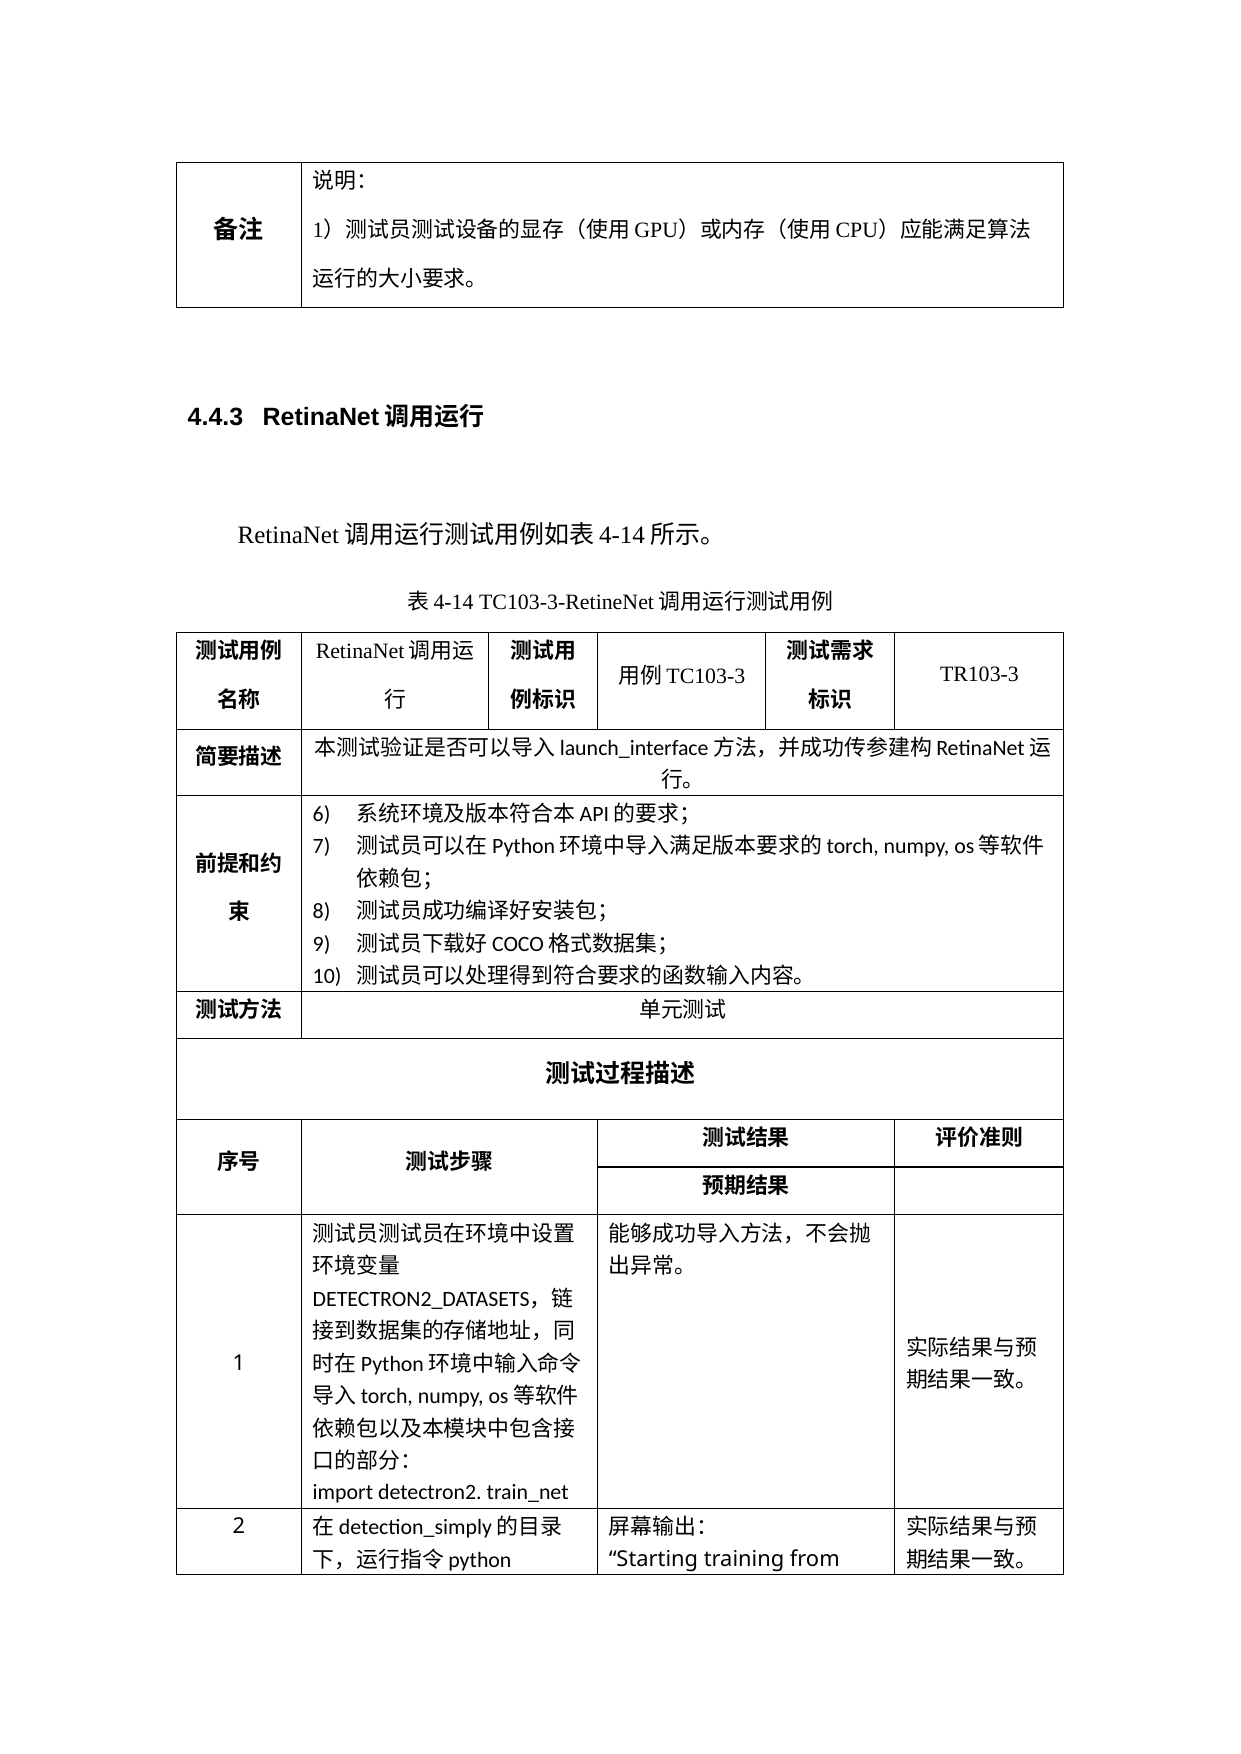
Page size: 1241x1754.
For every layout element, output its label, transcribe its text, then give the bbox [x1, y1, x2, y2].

text RetinaNet调用运行测试用例如表4-14所示。 [187, 500, 1053, 565]
table_cell 系统环境及版本符合本API的要求； 测试员可以在Python环境中导入满足版本要求的torch, numpy, os等软件依赖包； 测试员成功编译好安装包； 测试员下载好COCO格式数据集； 测试员可以处理得到符合要求的函数输入内容。 [302, 796, 1063, 991]
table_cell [598, 1509, 894, 1574]
table_cell 测试结果 [598, 1120, 894, 1166]
table_cell 测试员测试员在环境中设置环境变量DETECTRON2_DATASETS，链接到数据集的存储地址，同时在Python环境中输入命令导入torch, numpy, os等软件依赖包以及本模块中包含接口的部分： import detectron2. train_net [302, 1215, 597, 1508]
table_header 测试需求标识 [766, 633, 894, 728]
table_cell 能够成功导入方法，不会抛出异常。 [598, 1215, 894, 1508]
table_header RetinaNet调用运行 [302, 633, 488, 728]
table_cell 说明： 1）测试员测试设备的显存（使用GPU）或内存（使用CPU）应能满足算法运行的大小要求。 [302, 163, 1063, 307]
text 表4-14 TC103-3-RetineNet调用运行测试用例 [187, 583, 1053, 616]
table_cell 评价准则 [895, 1120, 1063, 1166]
table_cell [895, 1168, 1063, 1214]
table_cell 预期结果 [598, 1168, 894, 1214]
table_cell 测试步骤 [302, 1120, 597, 1214]
table_header TR103-3 [895, 633, 1063, 728]
table_cell 2 [177, 1509, 301, 1574]
table_header 测试用例名称 [177, 633, 301, 728]
table_cell 简要描述 [177, 730, 301, 794]
table_header 测试用例标识 [489, 633, 597, 728]
table_cell 序号 [177, 1120, 301, 1214]
table_cell 1 [177, 1215, 301, 1508]
table_cell 测试过程描述 [177, 1039, 1063, 1119]
table_cell 实际结果与预期结果一致。 [895, 1215, 1063, 1508]
table_cell 测试方法 [177, 992, 301, 1038]
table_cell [302, 1509, 597, 1574]
table_header 用例TC103-3 [598, 633, 765, 728]
table_cell 单元测试 [302, 992, 1063, 1038]
table_cell 备注 [177, 163, 301, 307]
table_cell 实际结果与预期结果一致。 [895, 1509, 1063, 1574]
table_cell 本测试验证是否可以导入launch_interface方法，并成功传参建构RetinaNet运行。 [302, 730, 1063, 794]
subtitle RetinaNet调用运行 [187, 382, 1053, 447]
table_cell 前提和约束 [177, 796, 301, 991]
